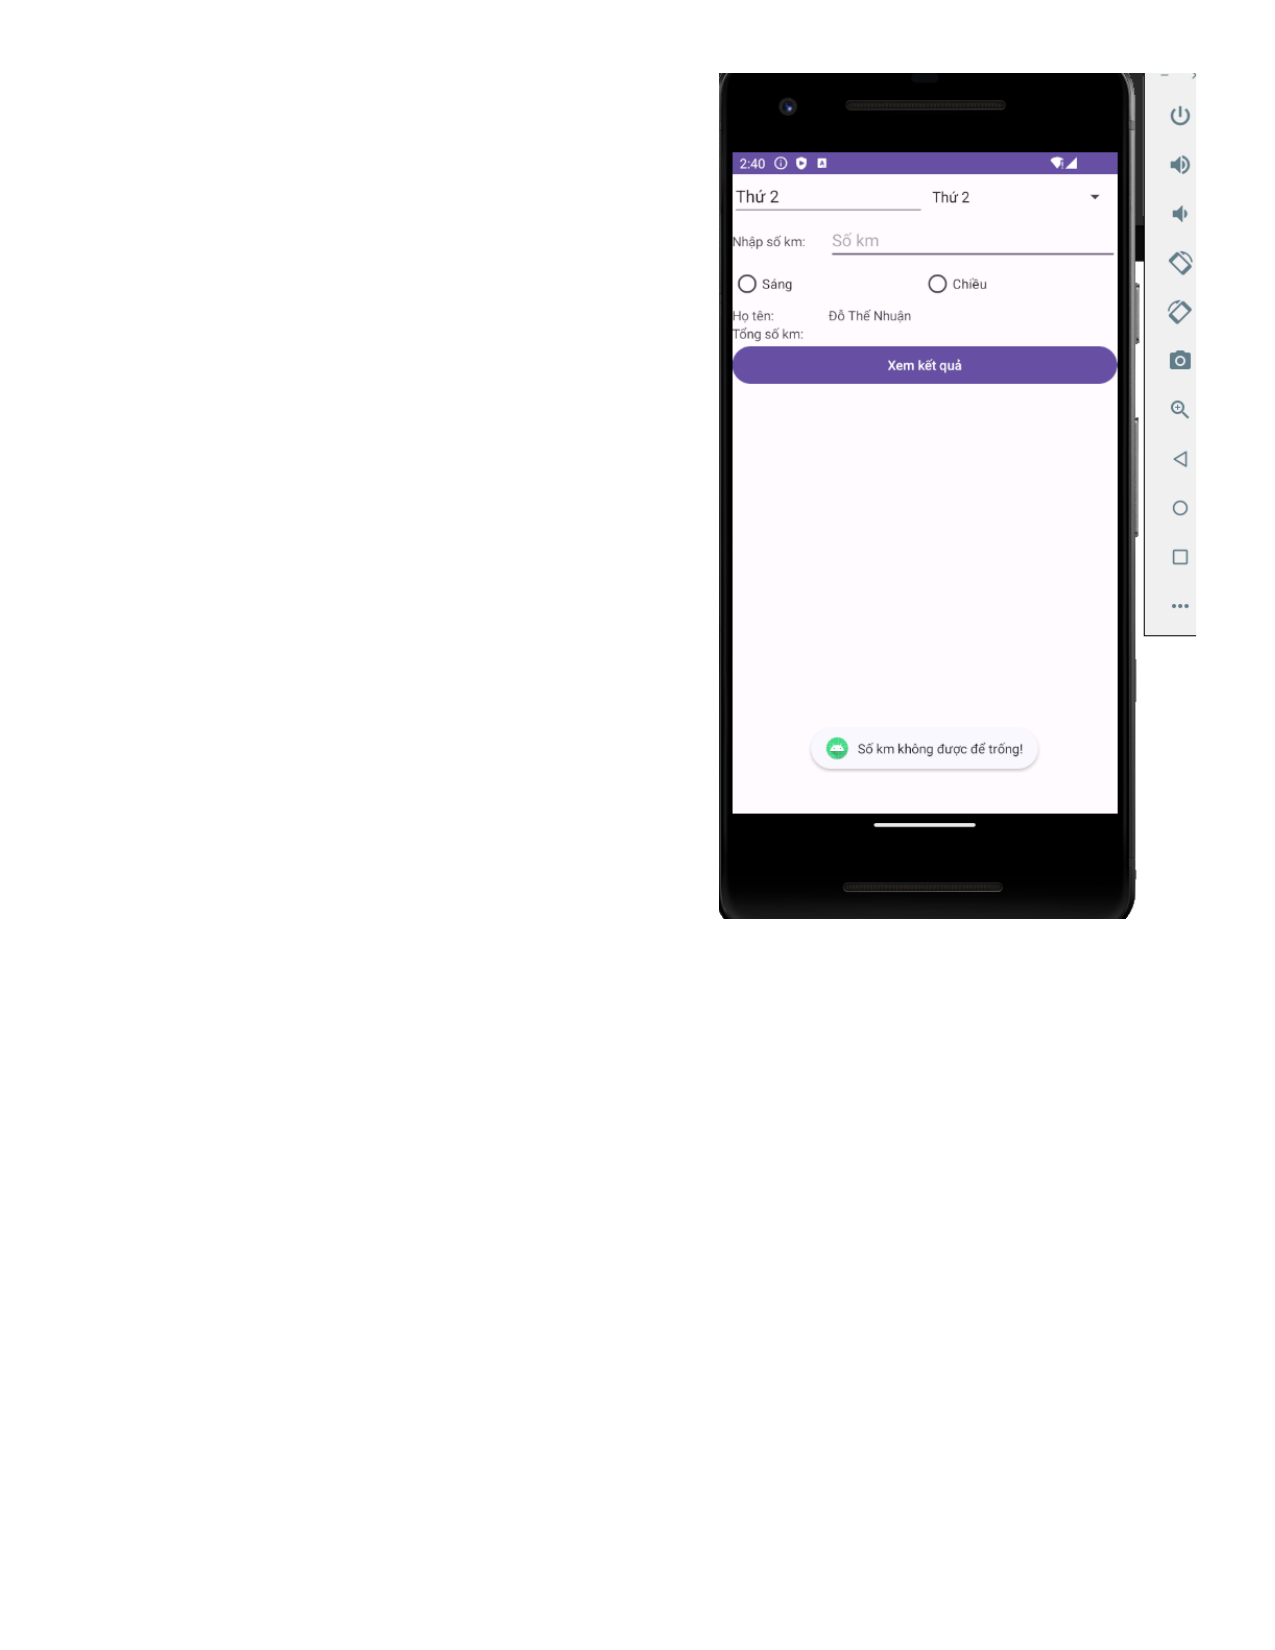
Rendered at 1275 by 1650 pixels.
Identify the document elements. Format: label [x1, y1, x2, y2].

picture [719, 73, 1197, 919]
